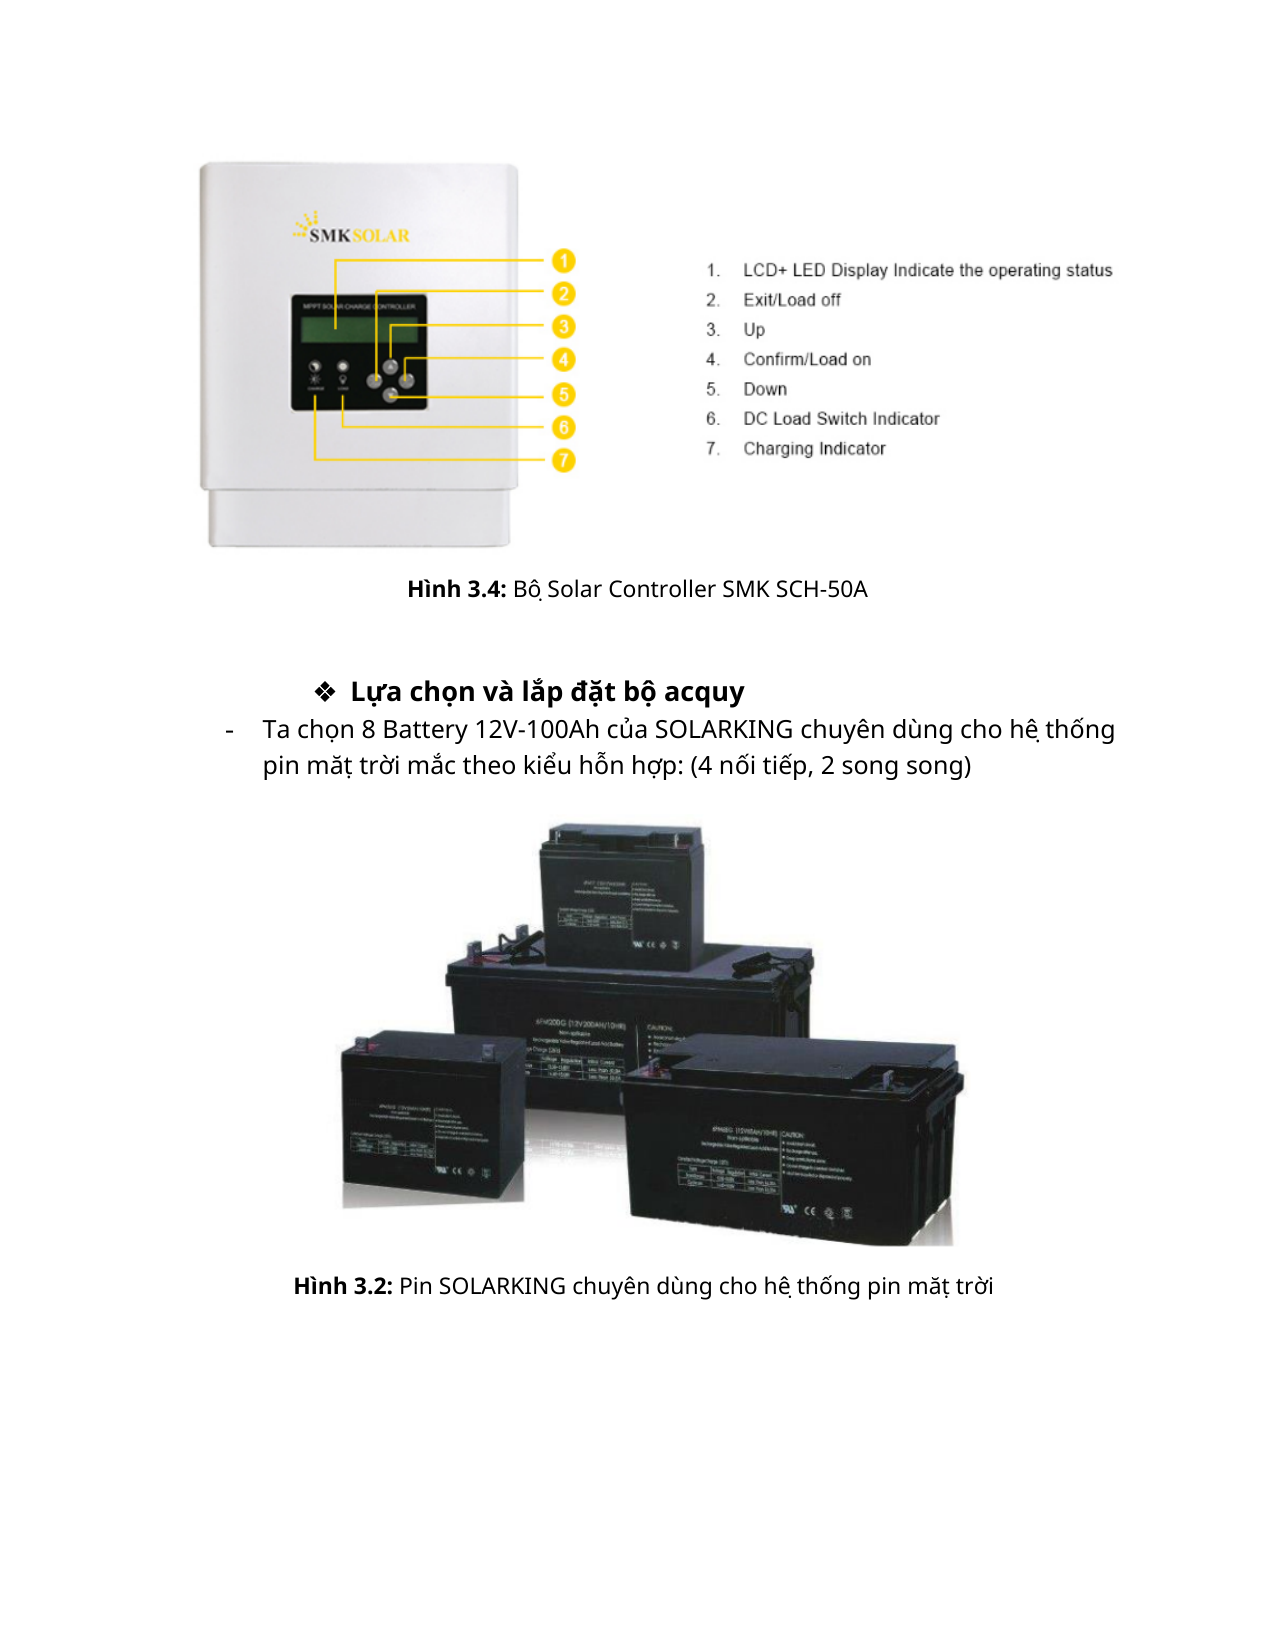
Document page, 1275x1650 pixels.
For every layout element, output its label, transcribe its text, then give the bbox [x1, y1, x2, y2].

picture [181, 150, 1124, 555]
picture [280, 801, 995, 1252]
text Hình 3.4: Bô ̣Solar Controller SMK SCH-50A [150, 573, 1125, 604]
text Hình 3.2: Pin SOLARKING chuyên dùng cho hê ̣thống pin măṭ trời [150, 1270, 1125, 1301]
list Ta chọn 8 Battery 12V-100Ah của SOLARKING chuyên dùng cho hê ̣thống pin măṭ trời mắc theo kiểu hỗn hợp: (4 nối tiếp, 2 song song) [225, 711, 1125, 782]
list Lựa chọn và lắp đặt bộ acquy [313, 672, 1125, 709]
